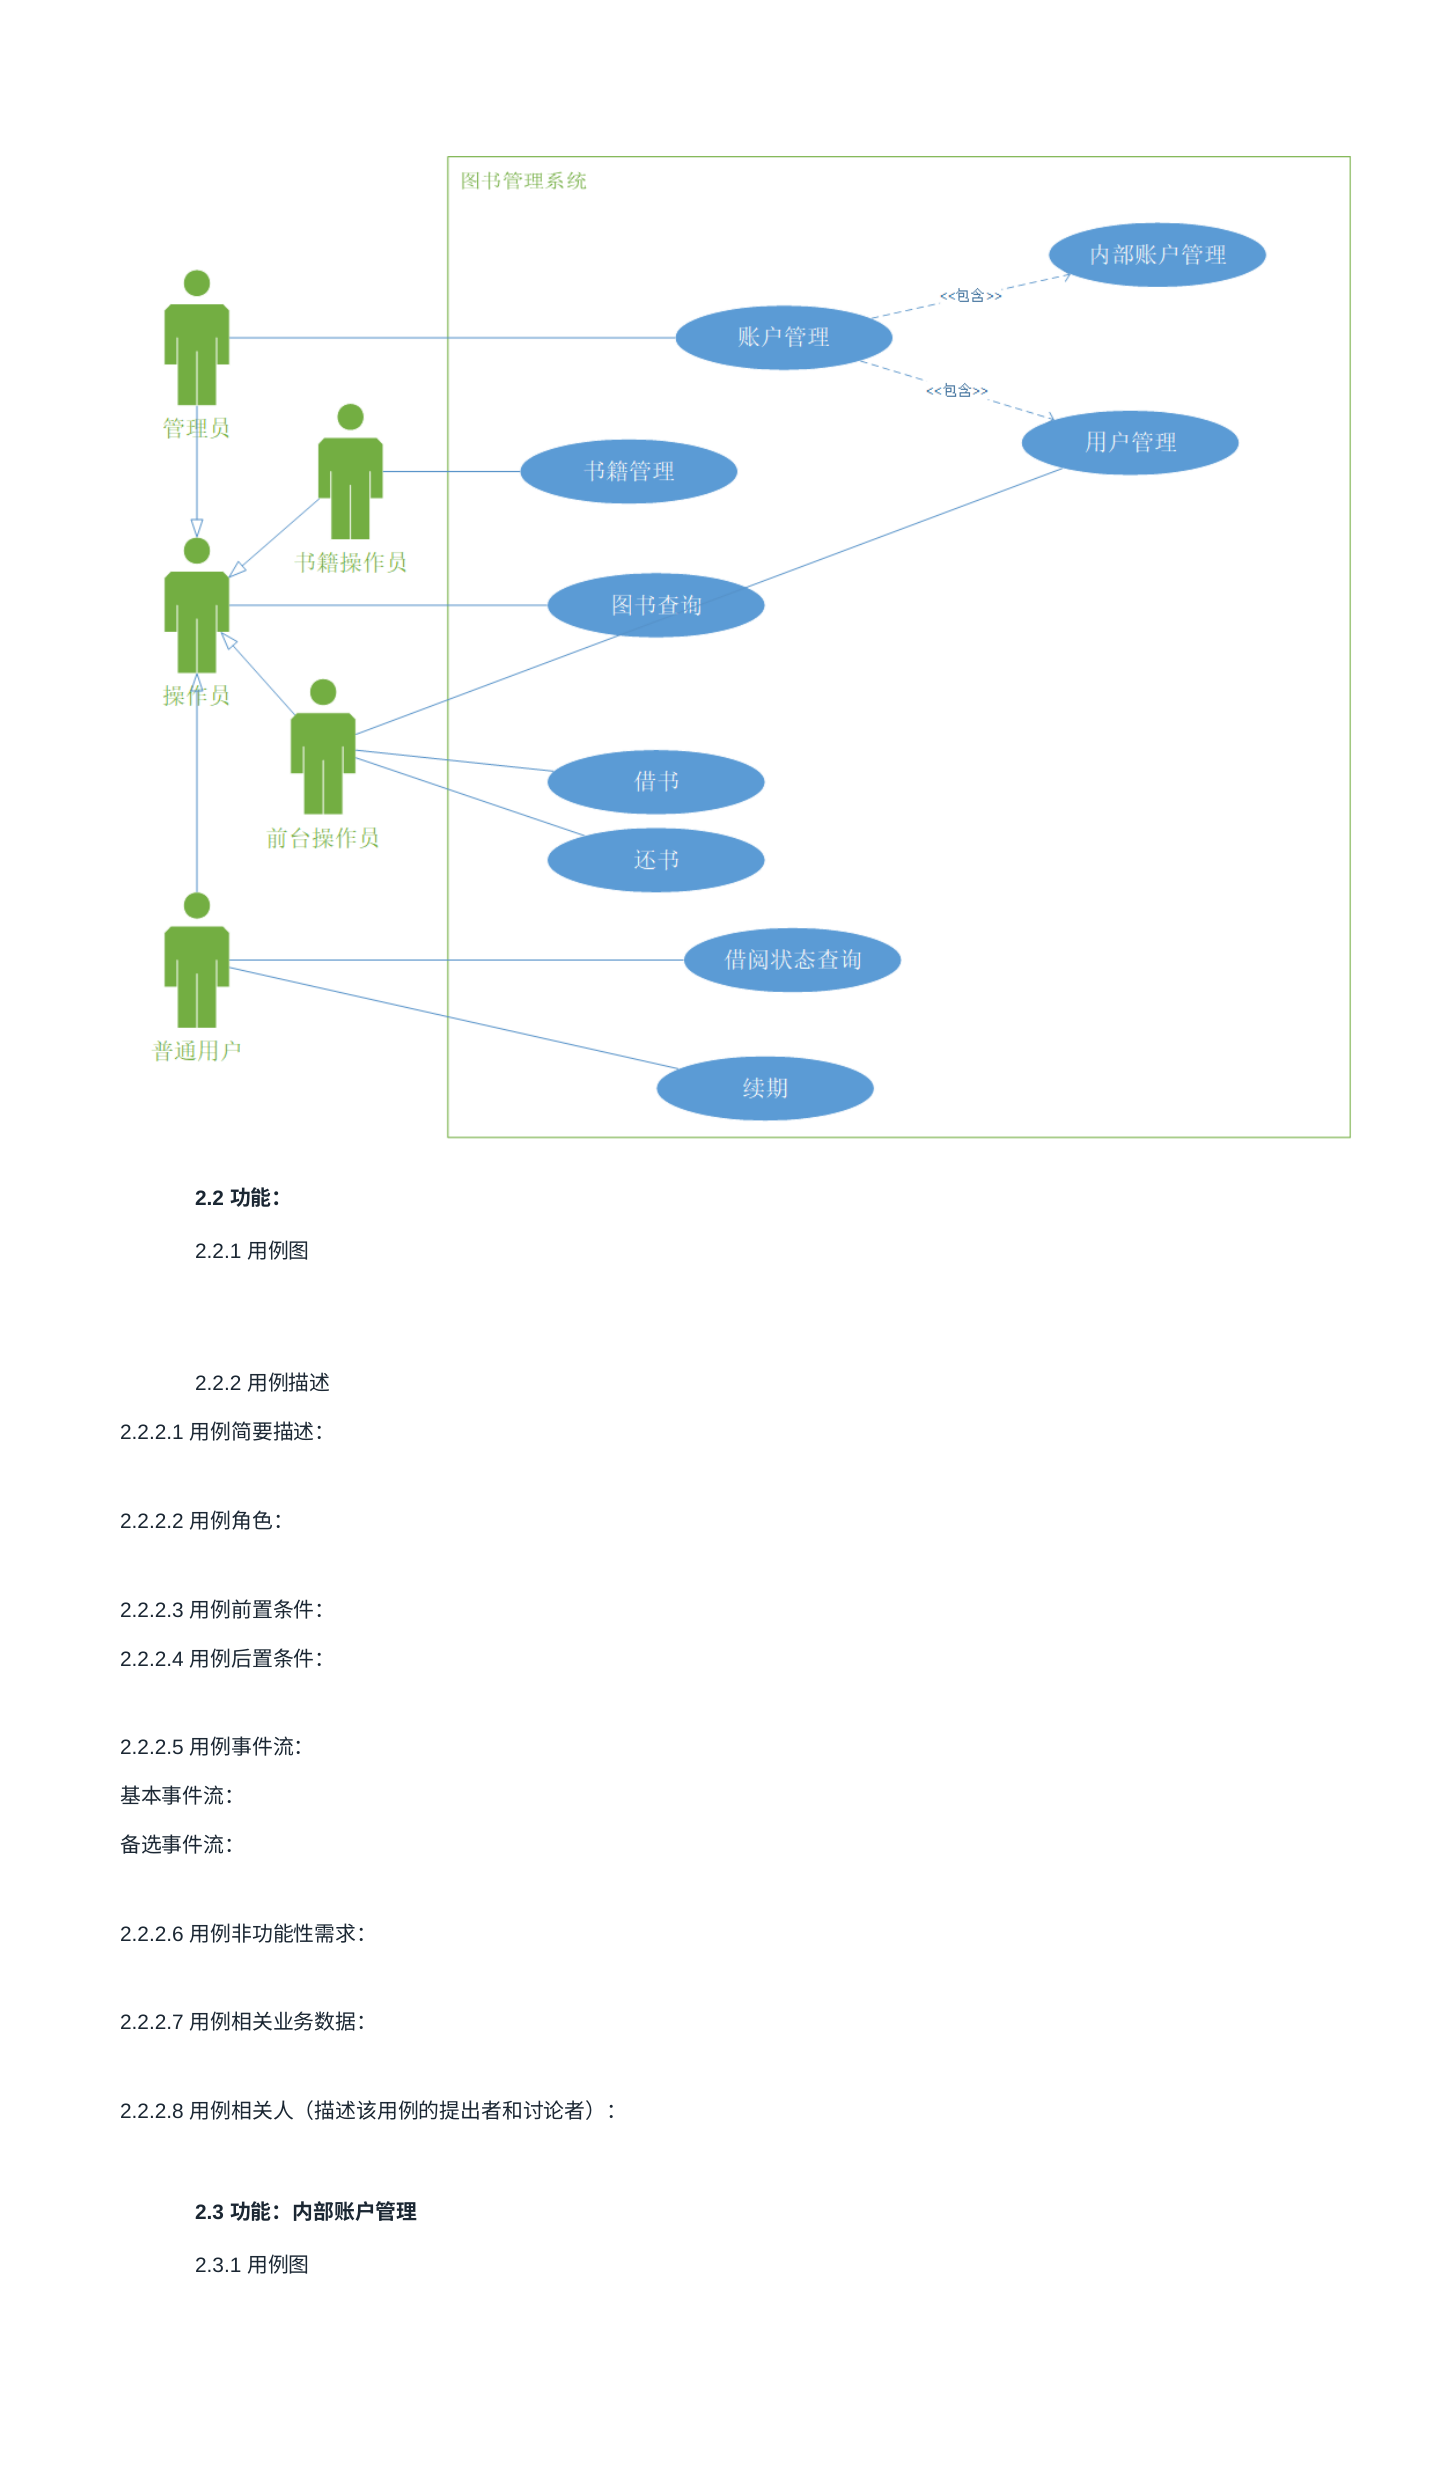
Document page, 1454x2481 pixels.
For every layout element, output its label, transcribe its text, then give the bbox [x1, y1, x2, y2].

subtitle 2.2.2.3 用例前置条件： [120, 1597, 1333, 1621]
subtitle 2.2.2.4 用例后置条件： [120, 1646, 1333, 1670]
subtitle 2.2.2 用例描述 [195, 1371, 1333, 1395]
subtitle 2.2.2.8 用例相关人（描述该用例的提出者和讨论者）： [120, 2099, 1333, 2123]
subtitle 2.2.1 用例图 [195, 1239, 1333, 1263]
subtitle 2.2.2.5 用例事件流： [120, 1735, 1333, 1759]
subtitle 基本事件流： [120, 1784, 1333, 1808]
subtitle 2.2 功能： [195, 1186, 1333, 1209]
subtitle 2.2.2.6 用例非功能性需求： [120, 1922, 1333, 1946]
subtitle 2.2.2.7 用例相关业务数据： [120, 2010, 1333, 2034]
subtitle 2.2.2.1 用例简要描述： [120, 1420, 1333, 1444]
subtitle 2.3 功能：内部账户管理 [195, 2200, 1333, 2224]
subtitle 备选事件流： [120, 1833, 1333, 1857]
picture [138, 155, 1352, 1139]
subtitle 2.3.1 用例图 [195, 2253, 1333, 2277]
subtitle 2.2.2.2 用例角色： [120, 1509, 1333, 1533]
